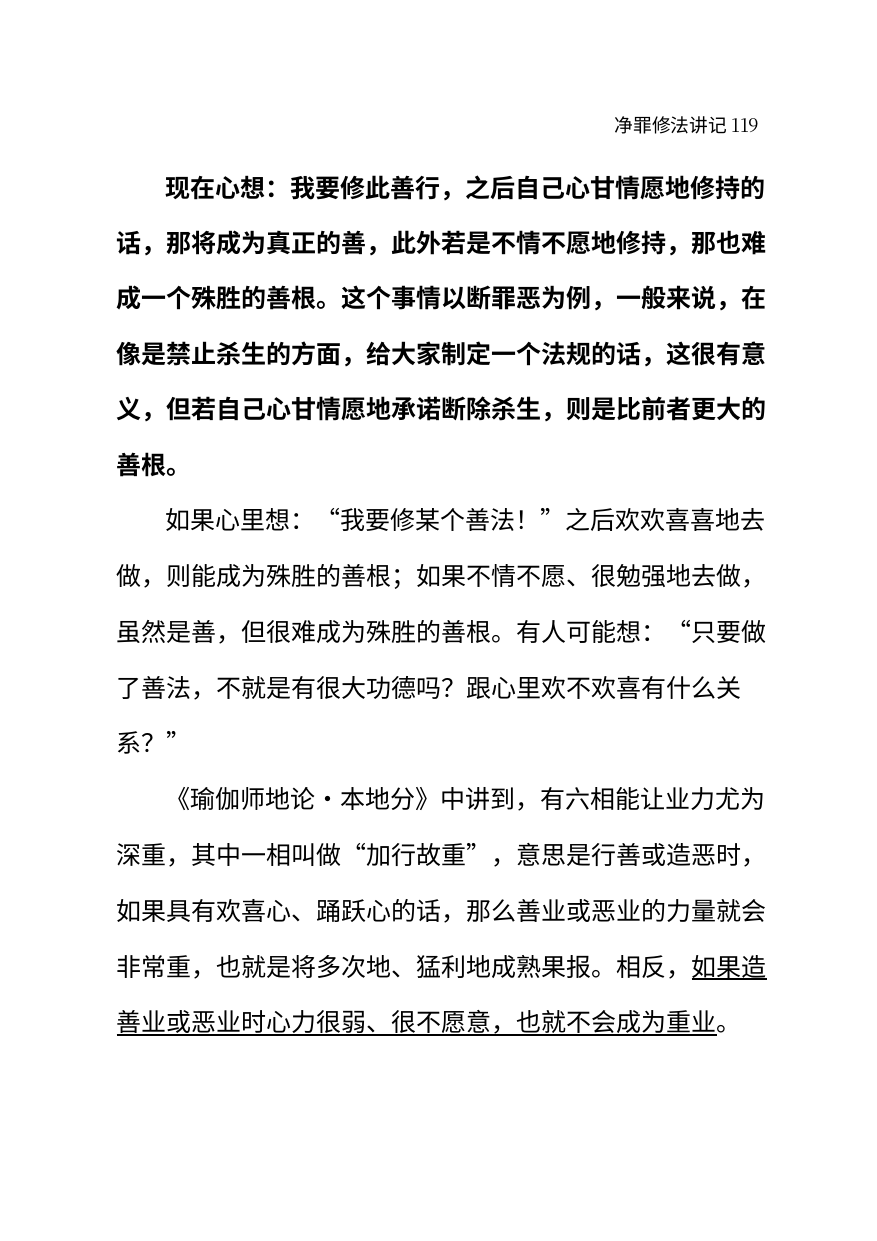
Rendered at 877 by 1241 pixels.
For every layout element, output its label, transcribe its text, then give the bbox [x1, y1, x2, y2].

text 《瑜伽师地论·本地分》中讲到，有六相能让业力尤为深重，其中一相叫做“加行故重”，意思是行善或造恶时，如果具有欢喜心、踊跃心的话，那么善业或恶业的力量就会非常重，也就是将多次地、猛利地成熟果报。相反，如果造善业或恶业时心力很弱、很不愿意，也就不会成为重业。 [116, 780, 772, 1039]
text 如果心里想：“我要修某个善法！”之后欢欢喜喜地去做，则能成为殊胜的善根；如果不情不愿、很勉强地去做，虽然是善，但很难成为殊胜的善根。有人可能想：“只要做了善法，不就是有很大功德吗？跟心里欢不欢喜有什么关系？” [116, 501, 772, 760]
text 现在心想：我要修此善行，之后自己心甘情愿地修持的话，那将成为真正的善，此外若是不情不愿地修持，那也难成一个殊胜的善根。这个事情以断罪恶为例，一般来说，在像是禁止杀生的方面，给大家制定一个法规的话，这很有意义，但若自己心甘情愿地承诺断除杀生，则是比前者更大的善根。 [116, 168, 772, 481]
